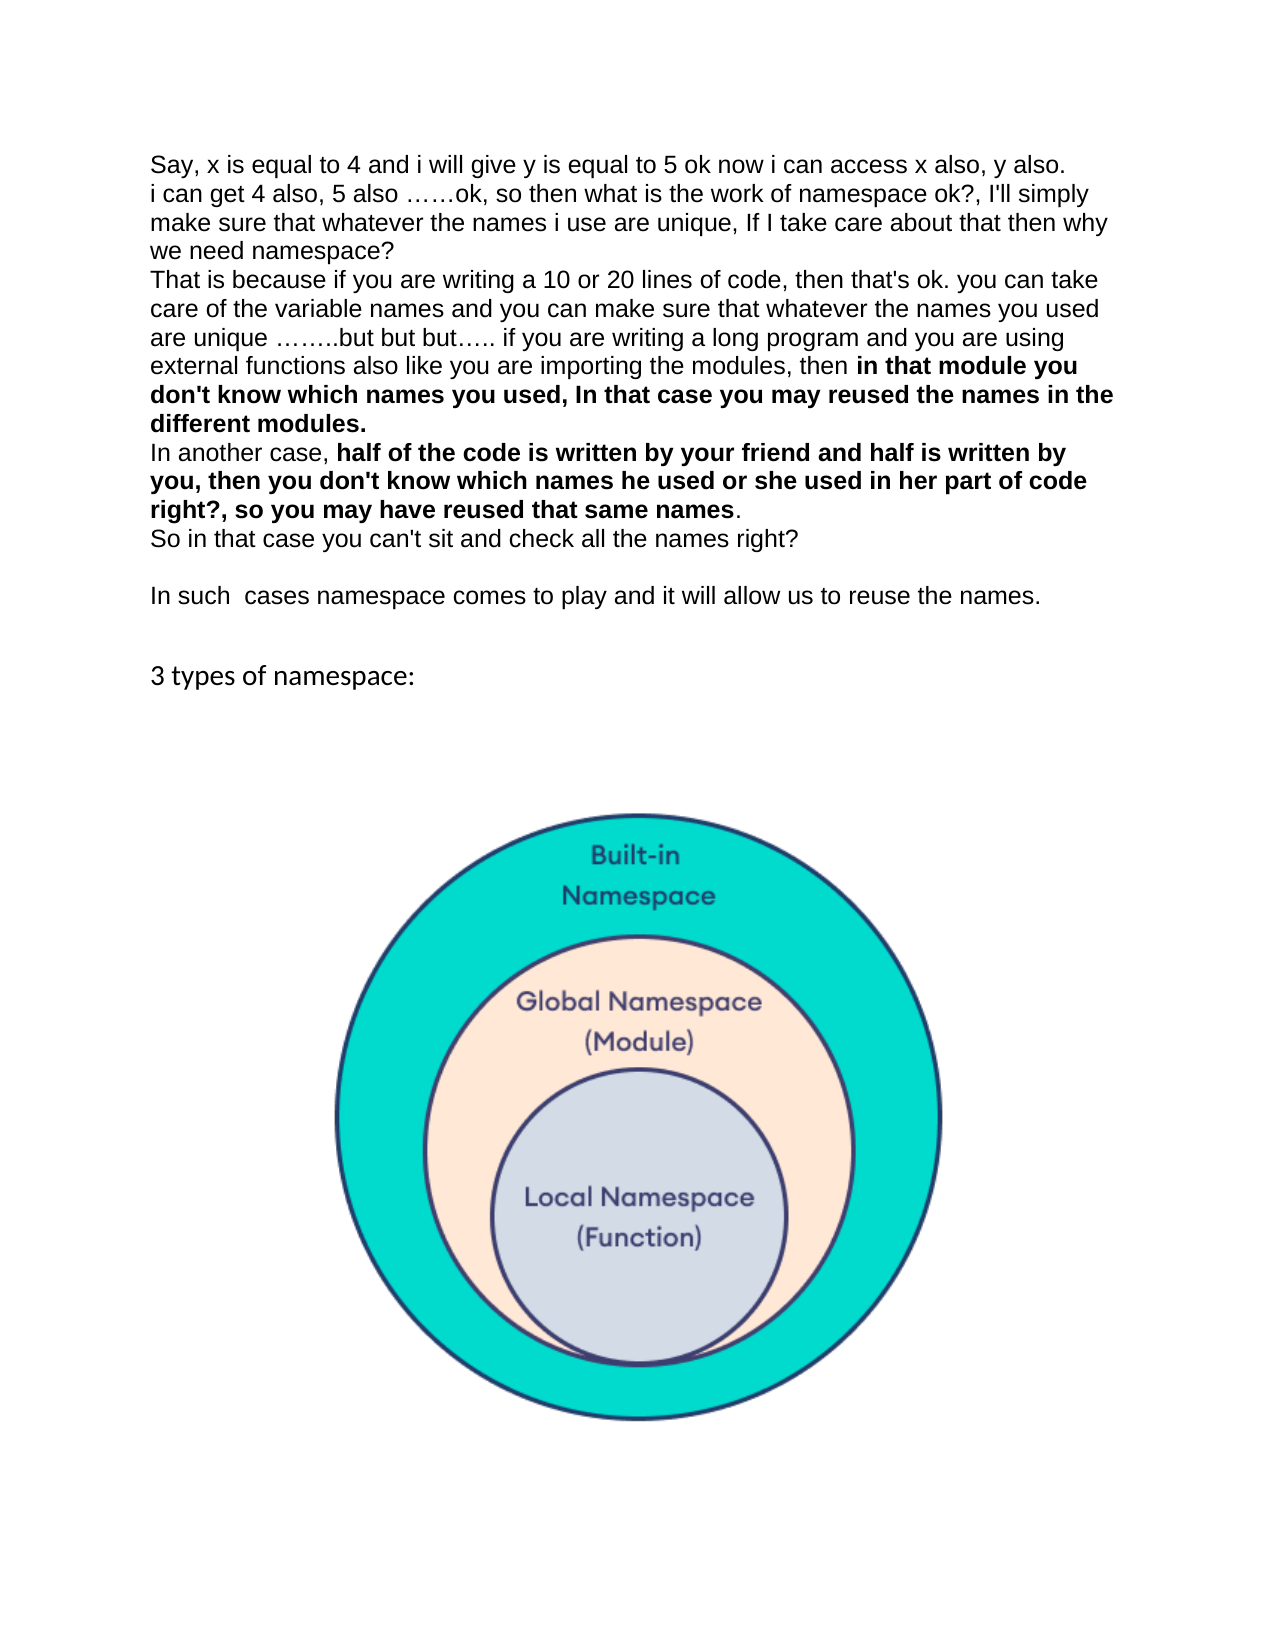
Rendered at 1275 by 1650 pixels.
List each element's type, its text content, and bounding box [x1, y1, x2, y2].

text That is because if you are writing a 10 or 20 lines of code, then that's ok. you can take [150, 265, 1125, 294]
text In such cases namespace comes to play and it will allow us to reuse the names. [150, 581, 1125, 610]
picture [150, 767, 1125, 1469]
text i can get 4 also, 5 also ……ok, so then what is the work of namespace ok?, I'll simply make sure that whatever the names i use are unique, If I take care about that then why we need namespace? [150, 179, 1125, 265]
text care of the variable names and you can make sure that whatever the names you used are unique ……..but but but….. if you are writing a long program and you are using external functions also like you are importing the modules, then in that module you don't know which names you used, In that case you may reused the names in the different modules. [150, 294, 1125, 437]
text So in that case you can't sit and check all the names right? [150, 524, 1125, 552]
text In another case, half of the code is written by your friend and half is written by you, then you don't know which names he used or she used in her part of code right?, so you may have reused that same names. [150, 437, 1125, 524]
text 3 types of namespace: [150, 657, 1125, 692]
text Say, x is equal to 4 and i will give y is equal to 5 ok now i can access x also, y also. [150, 150, 1125, 179]
